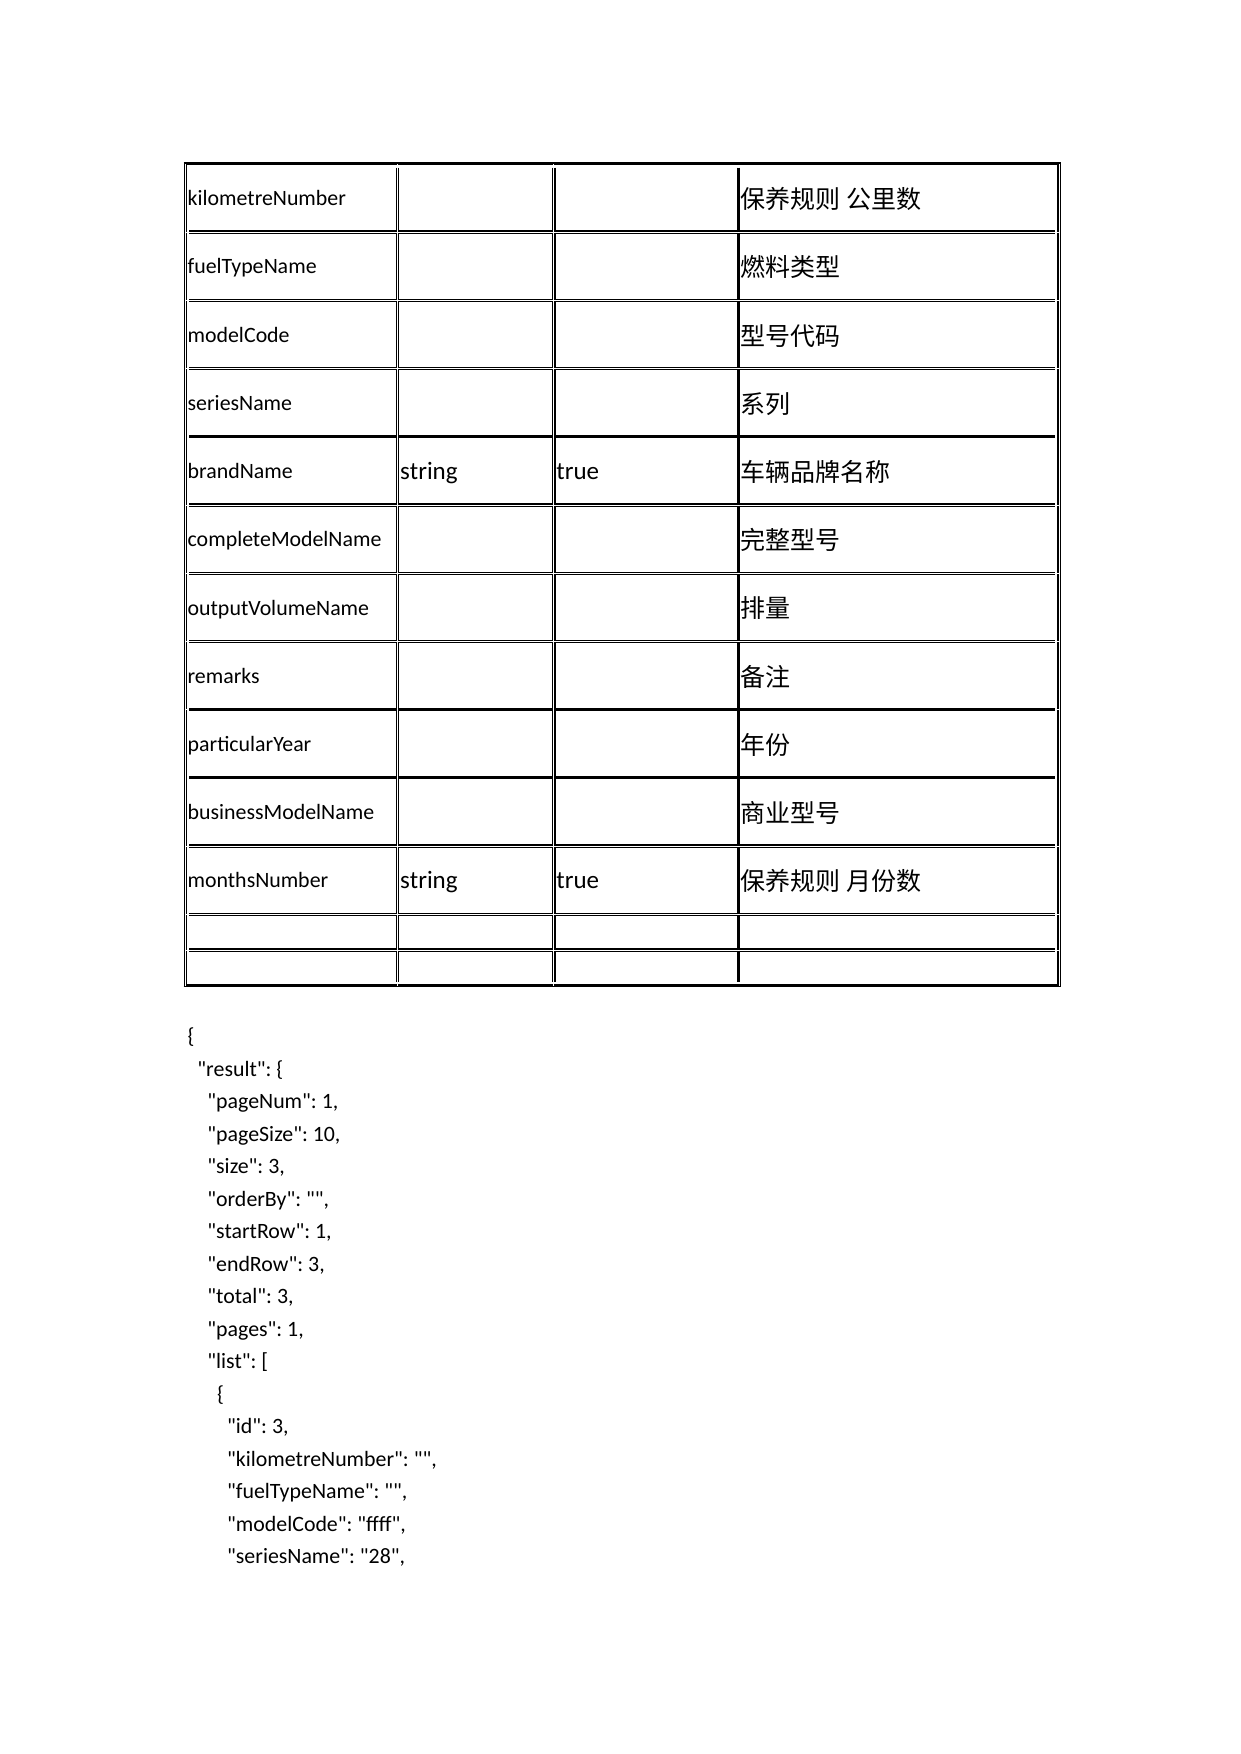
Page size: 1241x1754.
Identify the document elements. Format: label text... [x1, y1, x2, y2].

text "id": 3, [187, 1410, 1053, 1442]
text "fuelTypeName": "", [187, 1475, 1053, 1507]
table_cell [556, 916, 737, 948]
text "seriesName": "28", [187, 1540, 1053, 1572]
text "size": 3, [187, 1150, 1053, 1182]
text "modelCode": "ffff", [187, 1507, 1053, 1540]
text "orderBy": "", [187, 1182, 1053, 1215]
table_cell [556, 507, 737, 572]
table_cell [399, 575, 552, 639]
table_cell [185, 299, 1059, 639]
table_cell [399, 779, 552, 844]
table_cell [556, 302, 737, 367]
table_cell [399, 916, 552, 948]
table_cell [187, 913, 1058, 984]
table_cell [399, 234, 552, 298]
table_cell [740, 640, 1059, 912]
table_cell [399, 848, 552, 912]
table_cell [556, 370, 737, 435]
text "kilometreNumber": "", [187, 1442, 1053, 1475]
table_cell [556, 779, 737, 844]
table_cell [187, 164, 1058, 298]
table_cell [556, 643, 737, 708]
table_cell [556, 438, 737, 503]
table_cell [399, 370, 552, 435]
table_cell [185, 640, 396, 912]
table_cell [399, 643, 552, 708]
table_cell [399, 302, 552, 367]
text { [187, 1020, 1053, 1052]
text "startRow": 1, [187, 1215, 1053, 1247]
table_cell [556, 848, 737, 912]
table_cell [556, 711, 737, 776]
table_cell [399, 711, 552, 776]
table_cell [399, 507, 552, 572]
text "list": [ [187, 1345, 1053, 1377]
text "result": { [187, 1052, 1053, 1085]
text { [187, 1377, 1053, 1410]
text "pageNum": 1, [187, 1085, 1053, 1117]
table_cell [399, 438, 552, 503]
text "total": 3, [187, 1280, 1053, 1312]
text "pages": 1, [187, 1312, 1053, 1345]
text "endRow": 3, [187, 1247, 1053, 1280]
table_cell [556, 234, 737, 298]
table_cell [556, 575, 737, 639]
text "pageSize": 10, [187, 1117, 1053, 1150]
